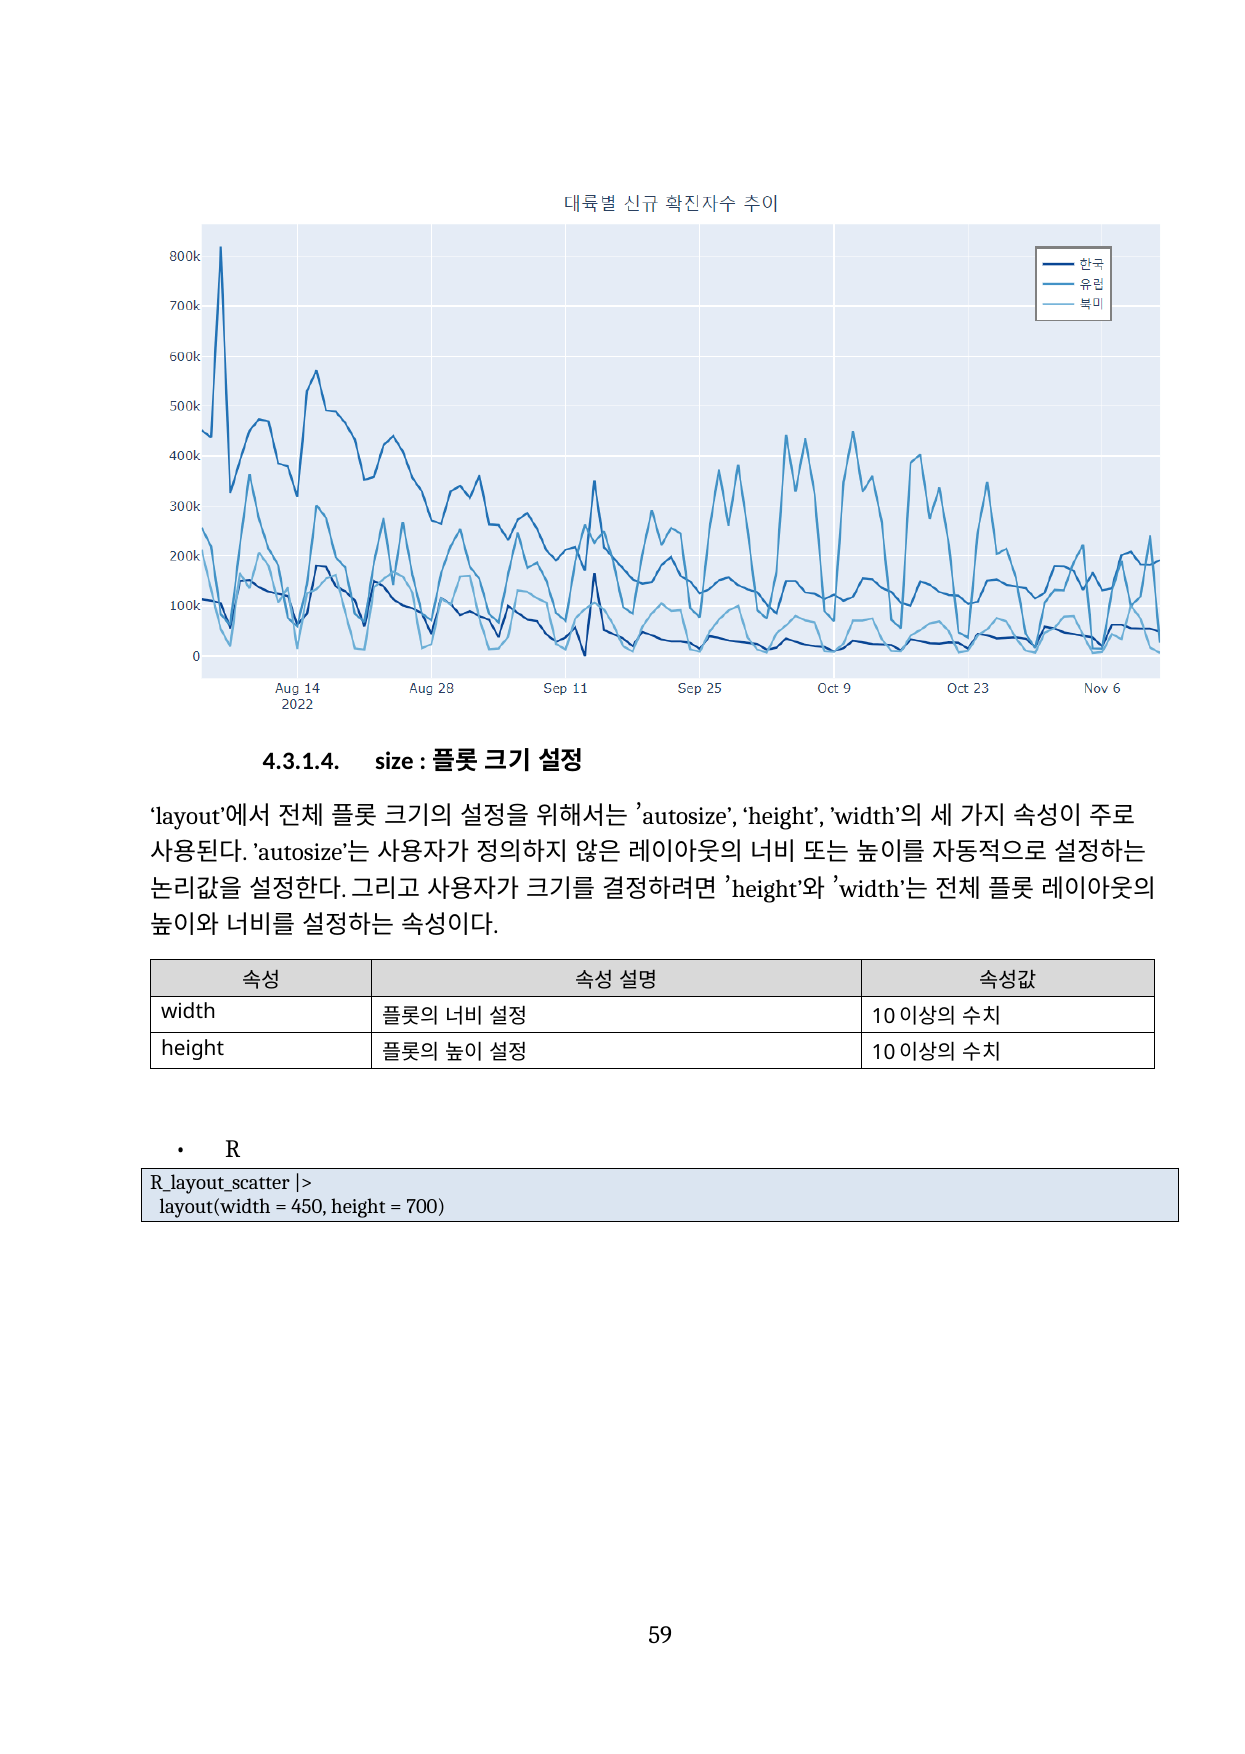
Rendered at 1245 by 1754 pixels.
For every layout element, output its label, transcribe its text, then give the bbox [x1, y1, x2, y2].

text R_layout_scatter |> layout(width = 450, height = 700) [142, 1169, 1178, 1221]
picture [150, 187, 1171, 720]
table_header 속성값 [862, 960, 1154, 996]
list R [175, 1135, 1170, 1164]
table_cell width [151, 997, 371, 1032]
table_cell height [151, 1033, 371, 1068]
table_cell 10이상의 수치 [862, 997, 1154, 1032]
text ‘layout’에서 전체 플롯 크기의 설정을 위해서는 ’autosize’, ‘height’, ’width’의 세 가지 속성이 주로 사용된다. ’autosize’는 사용자가 정의하지 않은 레이아웃의 너비 또는 높이를 자동적으로 설정하는 논리값을 설정한다. 그리고 사용자가 크기를 결정하려면 ’height’와 ’width’는 전체 플롯 레이아웃의 높이와 너비를 설정하는 속성이다. [150, 796, 1170, 941]
subtitle size : 플롯 크기 설정 [262, 741, 1170, 777]
table_cell 플롯의 높이 설정 [372, 1033, 861, 1068]
table_header 속성 [151, 960, 371, 996]
table_cell 플롯의 너비 설정 [372, 997, 861, 1032]
table_cell 10이상의 수치 [862, 1033, 1154, 1068]
table_header 속성 설명 [372, 960, 861, 996]
